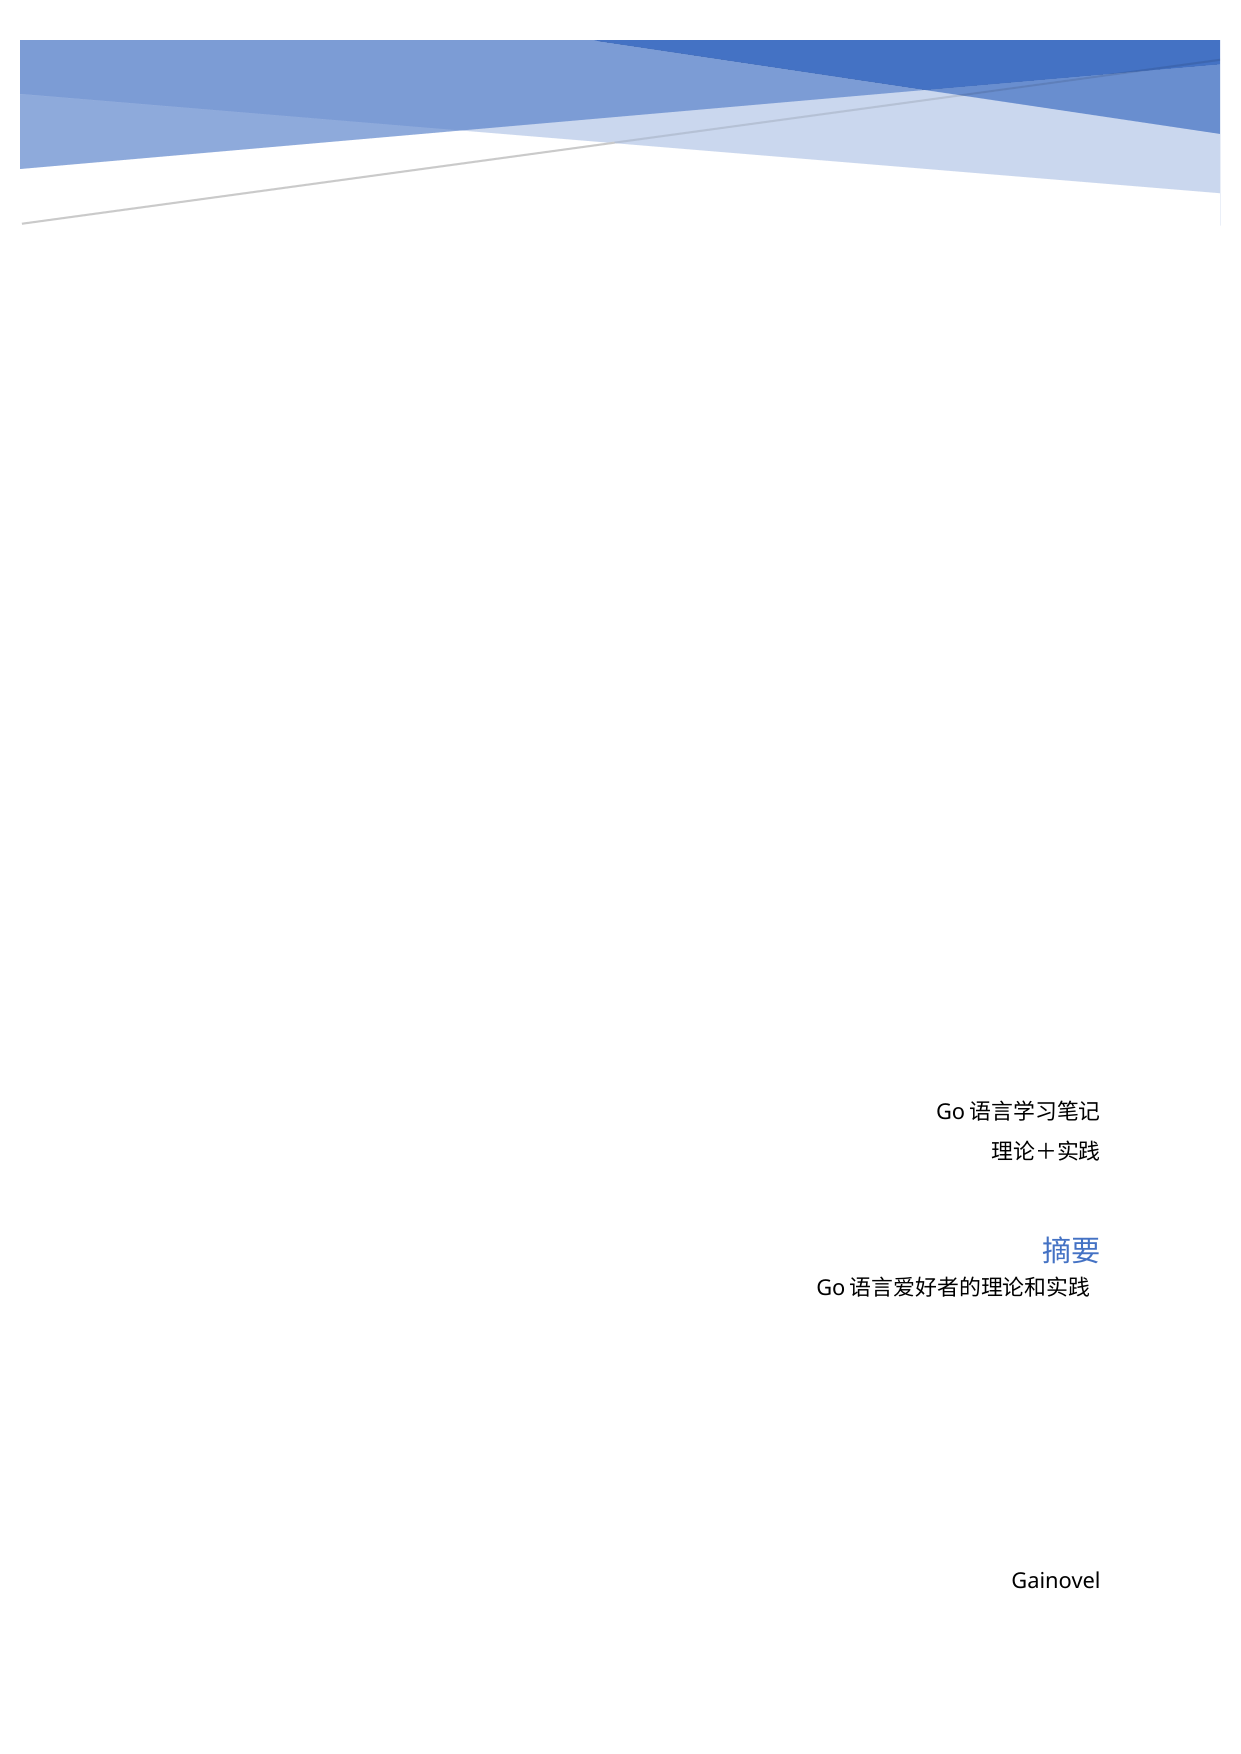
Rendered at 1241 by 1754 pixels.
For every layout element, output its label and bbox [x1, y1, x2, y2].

picture [20, 40, 1221, 240]
